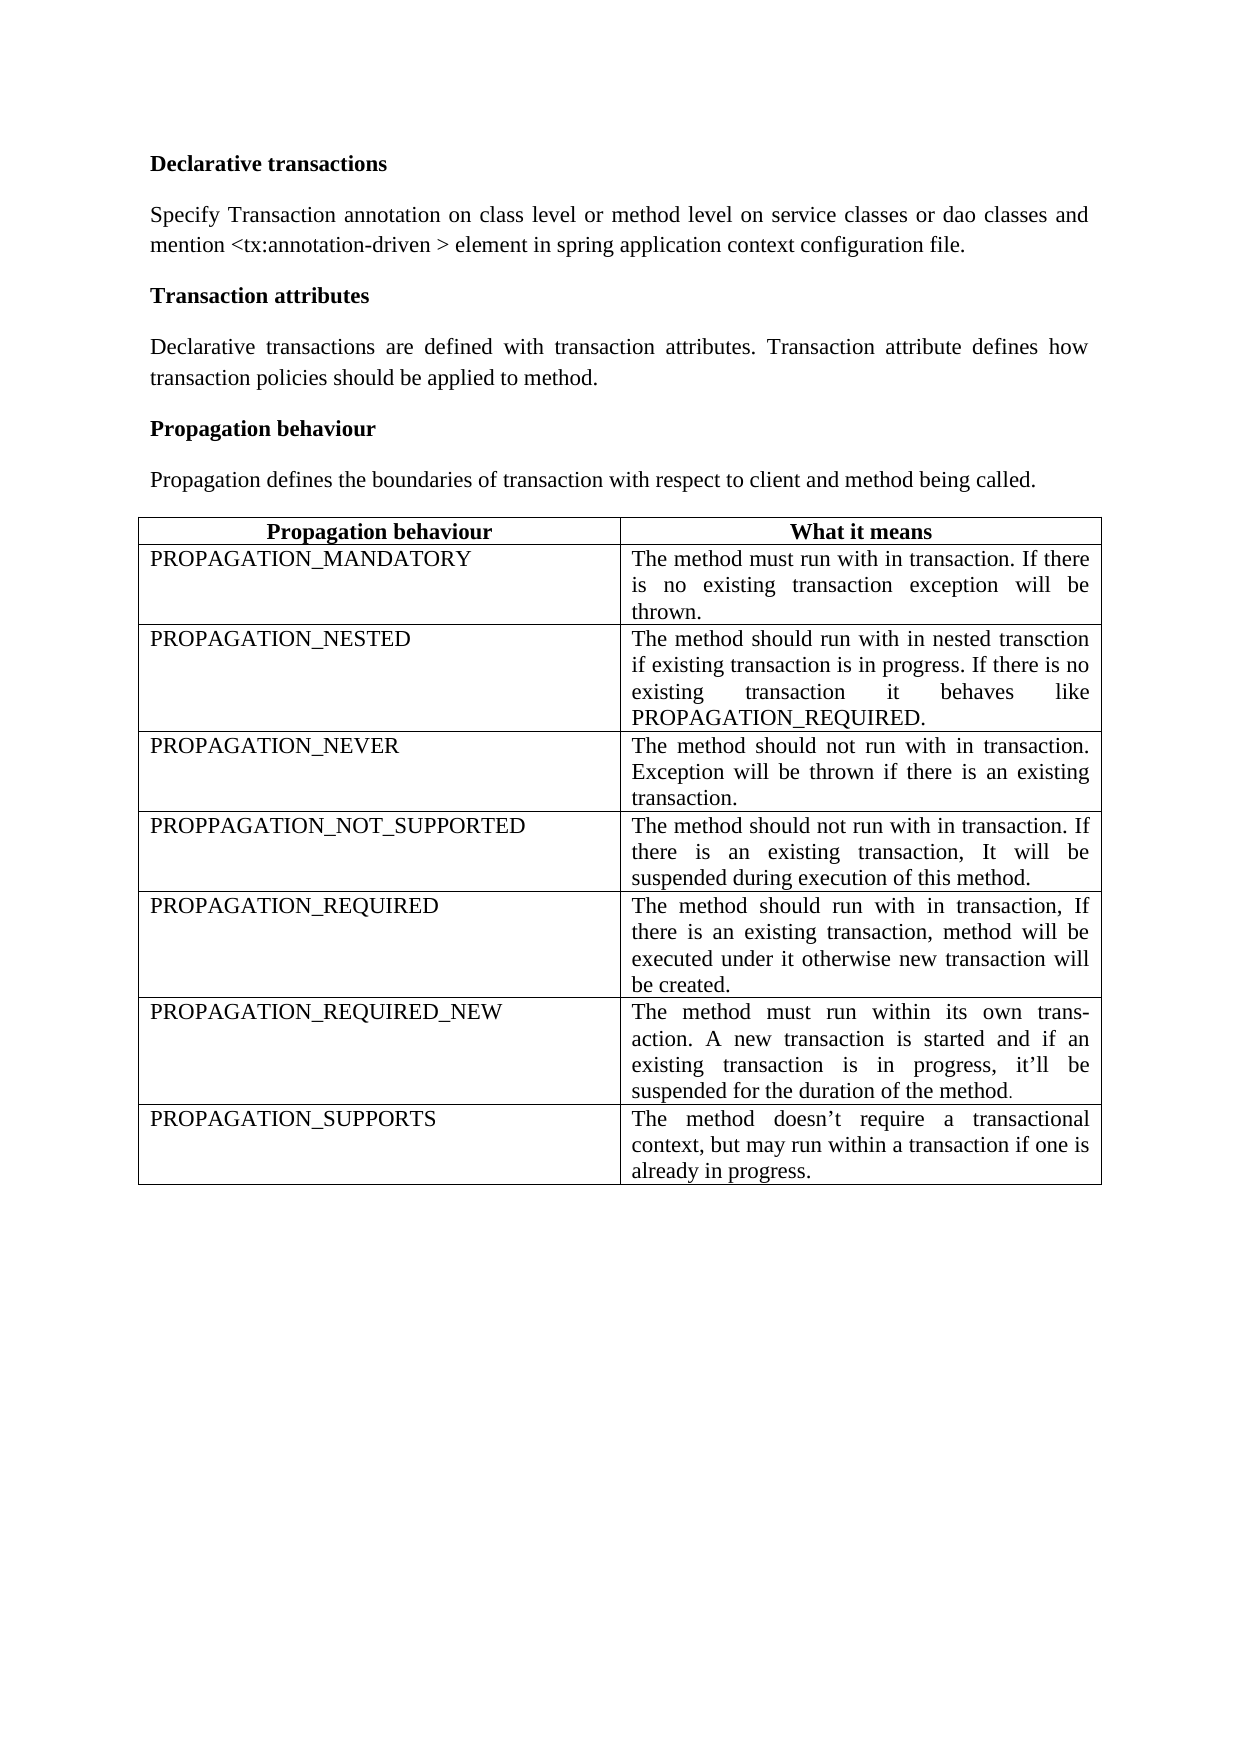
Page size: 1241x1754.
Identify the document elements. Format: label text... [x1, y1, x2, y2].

table_cell PROPAGATION_MANDATORY [139, 545, 620, 624]
table_cell The method should not run with in transaction. If there is an existing transaction, It will be suspended during execution of this method. [621, 812, 1101, 891]
text Propagation behaviour [150, 414, 1090, 441]
table_cell The method doesn’t require a transactional context, but may run within a transaction if one is already in progress. [621, 1105, 1101, 1184]
text Declarative transactions [150, 150, 1090, 176]
table_cell PROPAGATION_SUPPORTS [139, 1105, 620, 1184]
table_cell The method must run with in transaction. If there is no existing transaction exception will be thrown. [621, 545, 1101, 624]
text Specify Transaction annotation on class level or method level on service classes or dao classes and mention <tx:annotation-driven > element in spring application context configuration file. [150, 201, 1090, 258]
table_cell The method should run with in transaction, If there is an existing transaction, method will be executed under it otherwise new transaction will be created. [621, 892, 1101, 997]
table_cell PROPAGATION_NEVER [139, 732, 620, 811]
text Declarative transactions are defined with transaction attributes. Transaction attribute defines how transaction policies should be applied to method. [150, 333, 1090, 390]
table_header Propagation behaviour [139, 518, 620, 544]
table_header What it means [621, 518, 1101, 544]
text Transaction attributes [150, 282, 1090, 309]
table_cell PROPPAGATION_NOT_SUPPORTED [139, 812, 620, 891]
table_cell The method should run with in nested transction if existing transaction is in progress. If there is no existing transaction it behaves like PROPAGATION_REQUIRED. [621, 625, 1101, 731]
text Propagation defines the boundaries of transaction with respect to client and method being called. [150, 466, 1090, 492]
table_cell PROPAGATION_REQUIRED_NEW [139, 998, 620, 1104]
table_cell The method must run within its own trans- action. A new transaction is started and if an existing transaction is in progress, it’ll be suspended for the duration of the method. [621, 998, 1101, 1104]
table_cell The method should not run with in transaction. Exception will be thrown if there is an existing transaction. [621, 732, 1101, 811]
table_cell PROPAGATION_REQUIRED [139, 892, 620, 997]
table_cell PROPAGATION_NESTED [139, 625, 620, 731]
